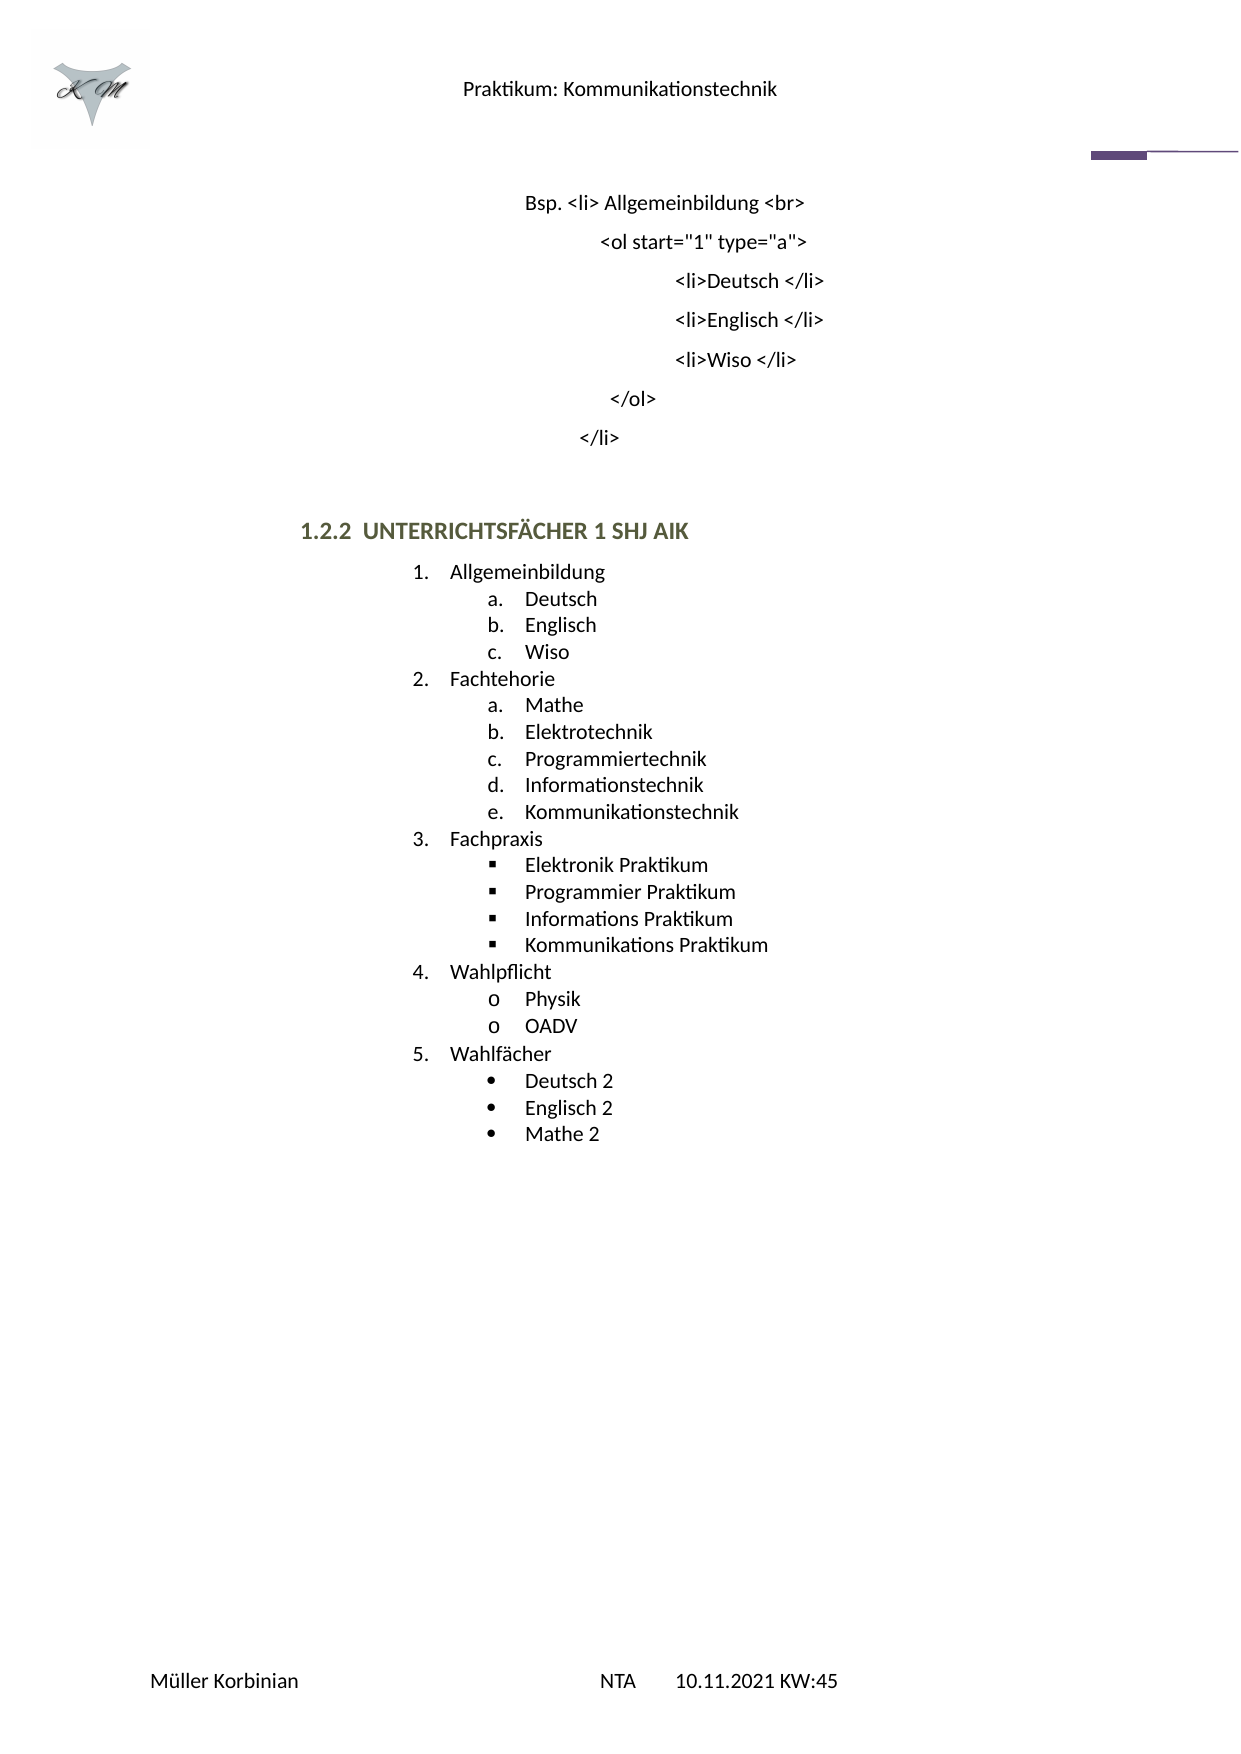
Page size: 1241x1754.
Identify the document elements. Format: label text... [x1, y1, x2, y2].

list Englisch [487, 611, 1083, 638]
text <ol start="1" type="a"> [525, 228, 1083, 255]
text <li>Wiso </li> [525, 346, 1083, 372]
list Informations Praktikum [487, 905, 1083, 931]
list Wahlfächer [412, 1040, 1083, 1067]
text <li>Englisch </li> [525, 307, 1083, 333]
list Elektronik Praktikum [487, 851, 1083, 878]
list Deutsch 2 [487, 1067, 1083, 1094]
list Fachpraxis [412, 825, 1083, 851]
list Kommunikations Praktikum [487, 931, 1083, 958]
list OADV [487, 1012, 1083, 1040]
list Programmiertechnik [487, 745, 1083, 771]
text </li> [525, 424, 1083, 451]
subtitle 1.2.2 unterrichtsfächer 1 Shj AIK [157, 515, 1083, 546]
picture [31, 29, 150, 149]
list Allgemeinbildung [412, 558, 1083, 585]
list Fachtehorie [412, 665, 1083, 691]
list Englisch 2 [487, 1094, 1083, 1120]
list Wahlpflicht [412, 958, 1083, 985]
list Deutsch [487, 585, 1083, 611]
list Mathe [487, 691, 1083, 718]
list Informationstechnik [487, 771, 1083, 798]
list Programmier Praktikum [487, 878, 1083, 905]
text </ol> [525, 385, 1083, 412]
text Bsp. <li> Allgemeinbildung <br> [525, 189, 1083, 216]
list Wiso [487, 638, 1083, 665]
text <li>Deutsch </li> [525, 267, 1083, 294]
list Mathe 2 [487, 1120, 1083, 1147]
list Kommunikationstechnik [487, 798, 1083, 825]
list Physik [487, 985, 1083, 1012]
list Elektrotechnik [487, 718, 1083, 745]
